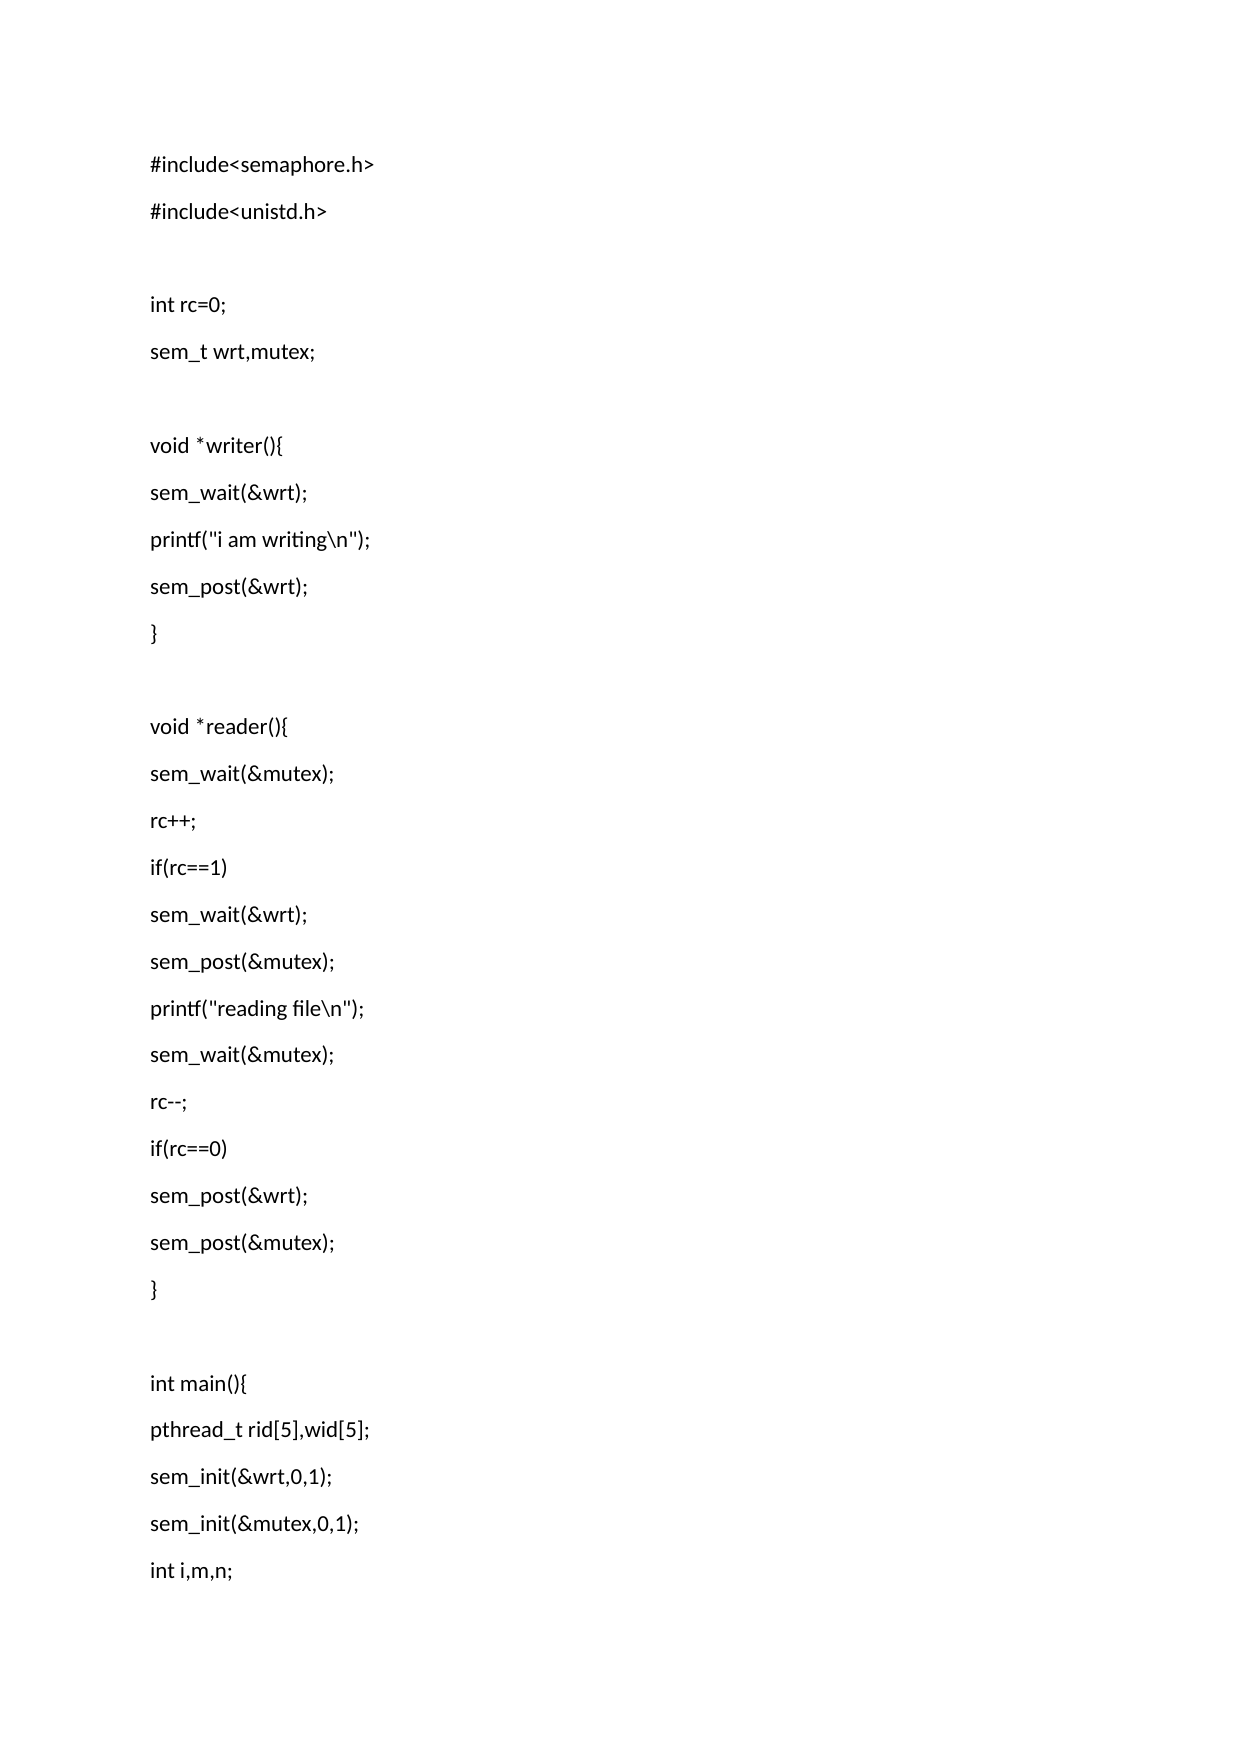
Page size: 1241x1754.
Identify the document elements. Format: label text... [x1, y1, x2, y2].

text int main(){ [150, 1369, 1090, 1397]
text sem_wait(&wrt); [150, 900, 1090, 928]
text sem_post(&mutex); [150, 947, 1090, 975]
text printf("i am writing\n"); [150, 525, 1090, 553]
text pthread_t rid[5],wid[5]; [150, 1416, 1090, 1444]
text rc++; [150, 806, 1090, 834]
text sem_t wrt,mutex; [150, 337, 1090, 366]
text sem_post(&mutex); [150, 1228, 1090, 1256]
text } [150, 1275, 1090, 1303]
text void *reader(){ [150, 712, 1090, 741]
text sem_init(&mutex,0,1); [150, 1509, 1090, 1537]
text sem_post(&wrt); [150, 1181, 1090, 1209]
text if(rc==0) [150, 1134, 1090, 1162]
text sem_init(&wrt,0,1); [150, 1462, 1090, 1491]
text #include<semaphore.h> [150, 150, 1090, 178]
text sem_wait(&mutex); [150, 759, 1090, 787]
text void *writer(){ [150, 431, 1090, 459]
text int rc=0; [150, 291, 1090, 319]
text if(rc==1) [150, 853, 1090, 881]
text printf("reading file\n"); [150, 994, 1090, 1022]
text } [150, 619, 1090, 647]
text sem_wait(&mutex); [150, 1041, 1090, 1069]
text sem_post(&wrt); [150, 572, 1090, 600]
text int i,m,n; [150, 1556, 1090, 1584]
text #include<unistd.h> [150, 197, 1090, 225]
text sem_wait(&wrt); [150, 478, 1090, 506]
text rc--; [150, 1087, 1090, 1116]
